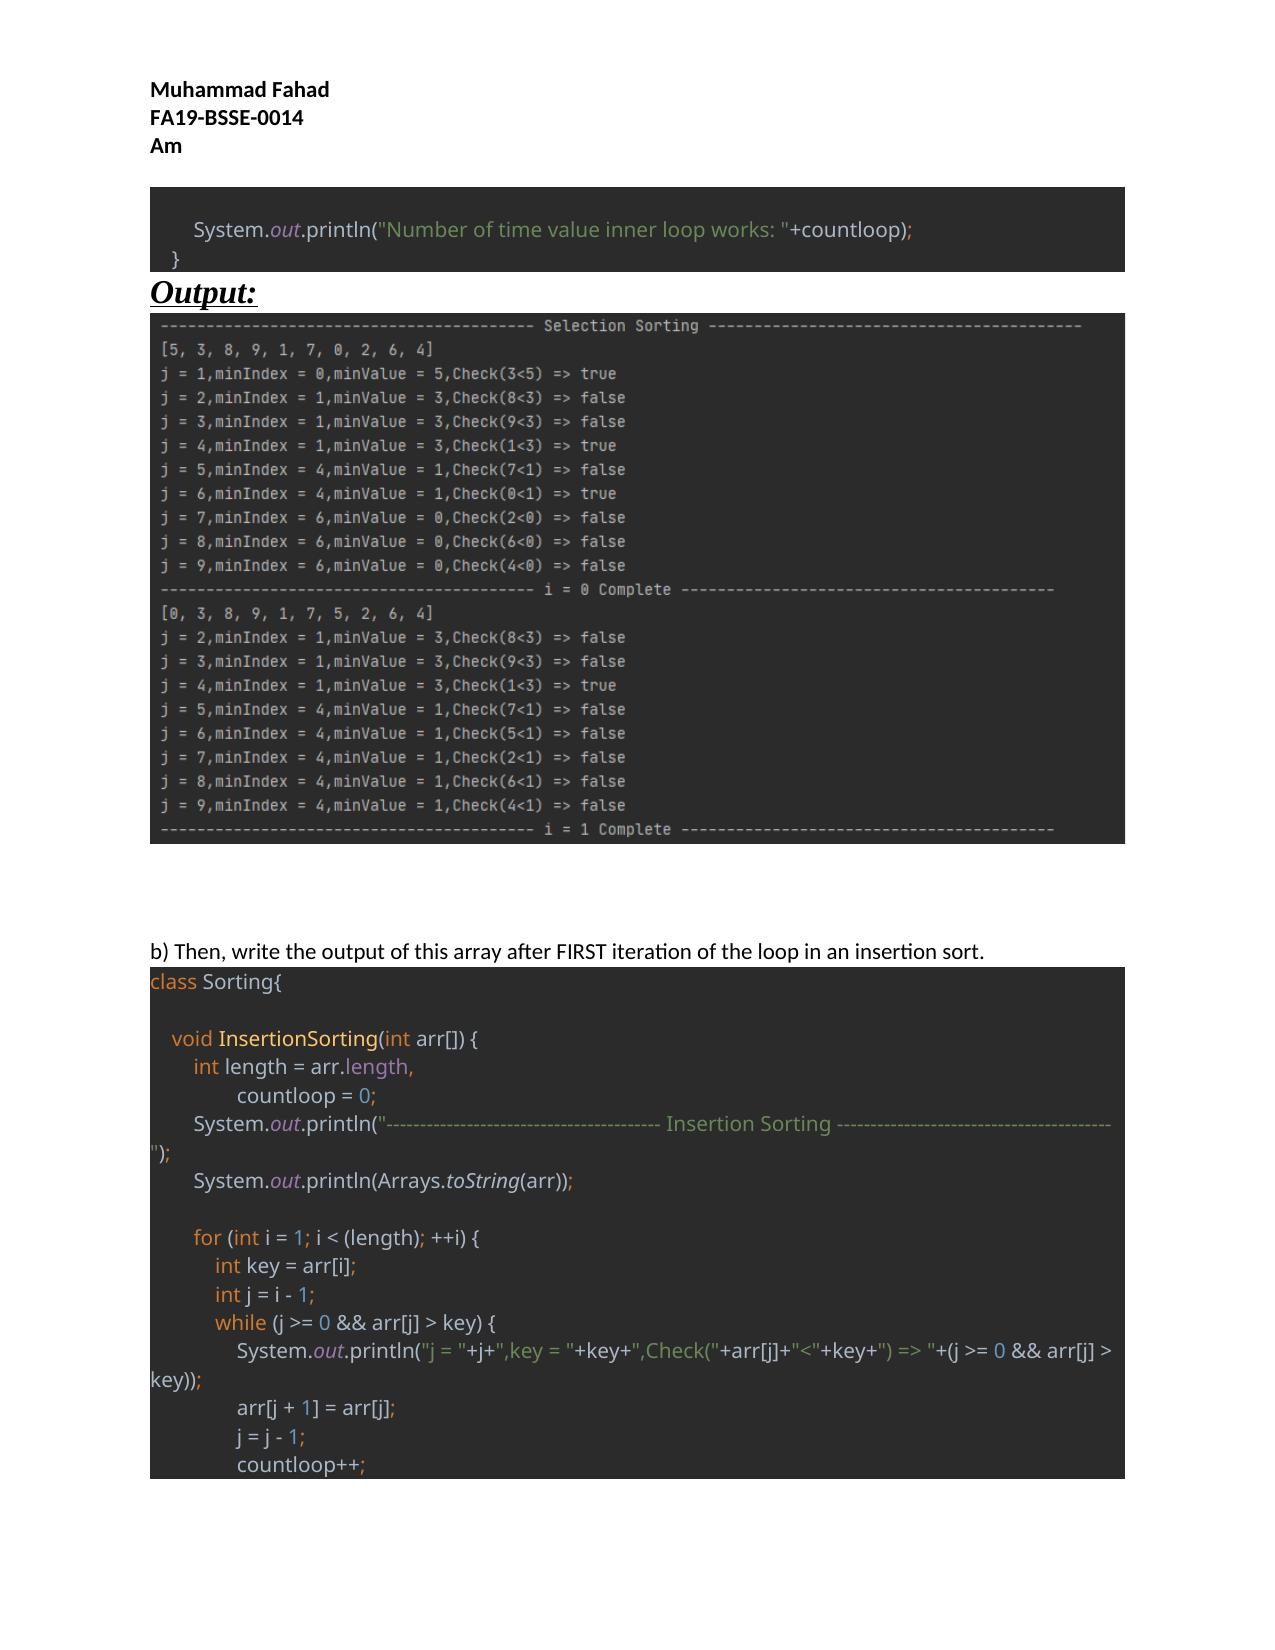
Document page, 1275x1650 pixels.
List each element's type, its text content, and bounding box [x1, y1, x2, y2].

text b) Then, write the output of this array after FIRST iteration of the loop in an insertion sort. [150, 937, 1125, 965]
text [150, 187, 1125, 272]
text Output: [150, 272, 1125, 311]
picture [150, 313, 1125, 844]
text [150, 967, 1125, 1479]
